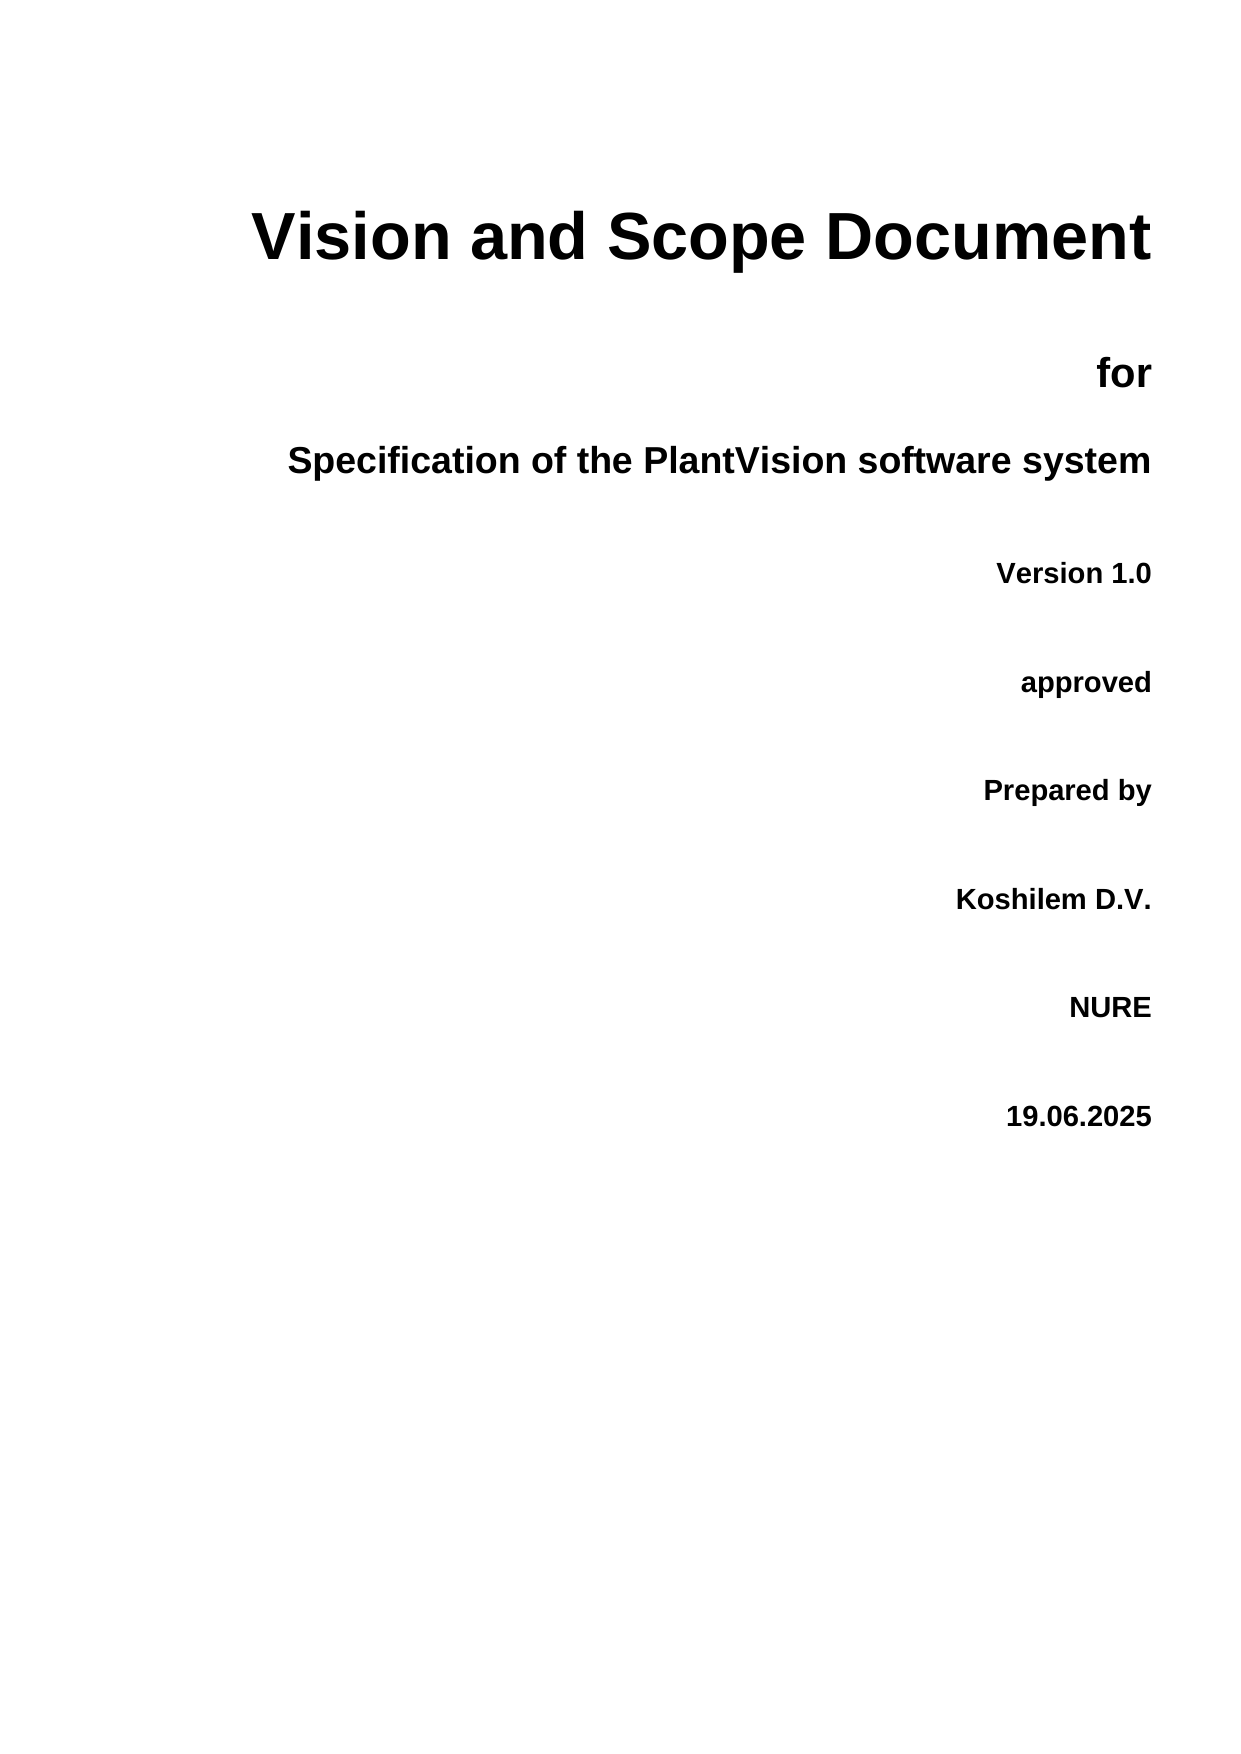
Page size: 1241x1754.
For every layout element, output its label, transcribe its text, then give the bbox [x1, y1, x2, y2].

text Specification of the PlantVision software system [177, 438, 1152, 481]
text Koshilem D.V. [177, 882, 1152, 915]
text Prepared by [177, 773, 1152, 807]
text Version 1.0 [177, 556, 1152, 590]
subtitle 19.06.2025 [177, 1099, 1152, 1132]
text for [177, 348, 1152, 396]
text NURE [177, 990, 1152, 1024]
text Vision and Scope Document [177, 197, 1152, 273]
text approved [177, 665, 1152, 698]
